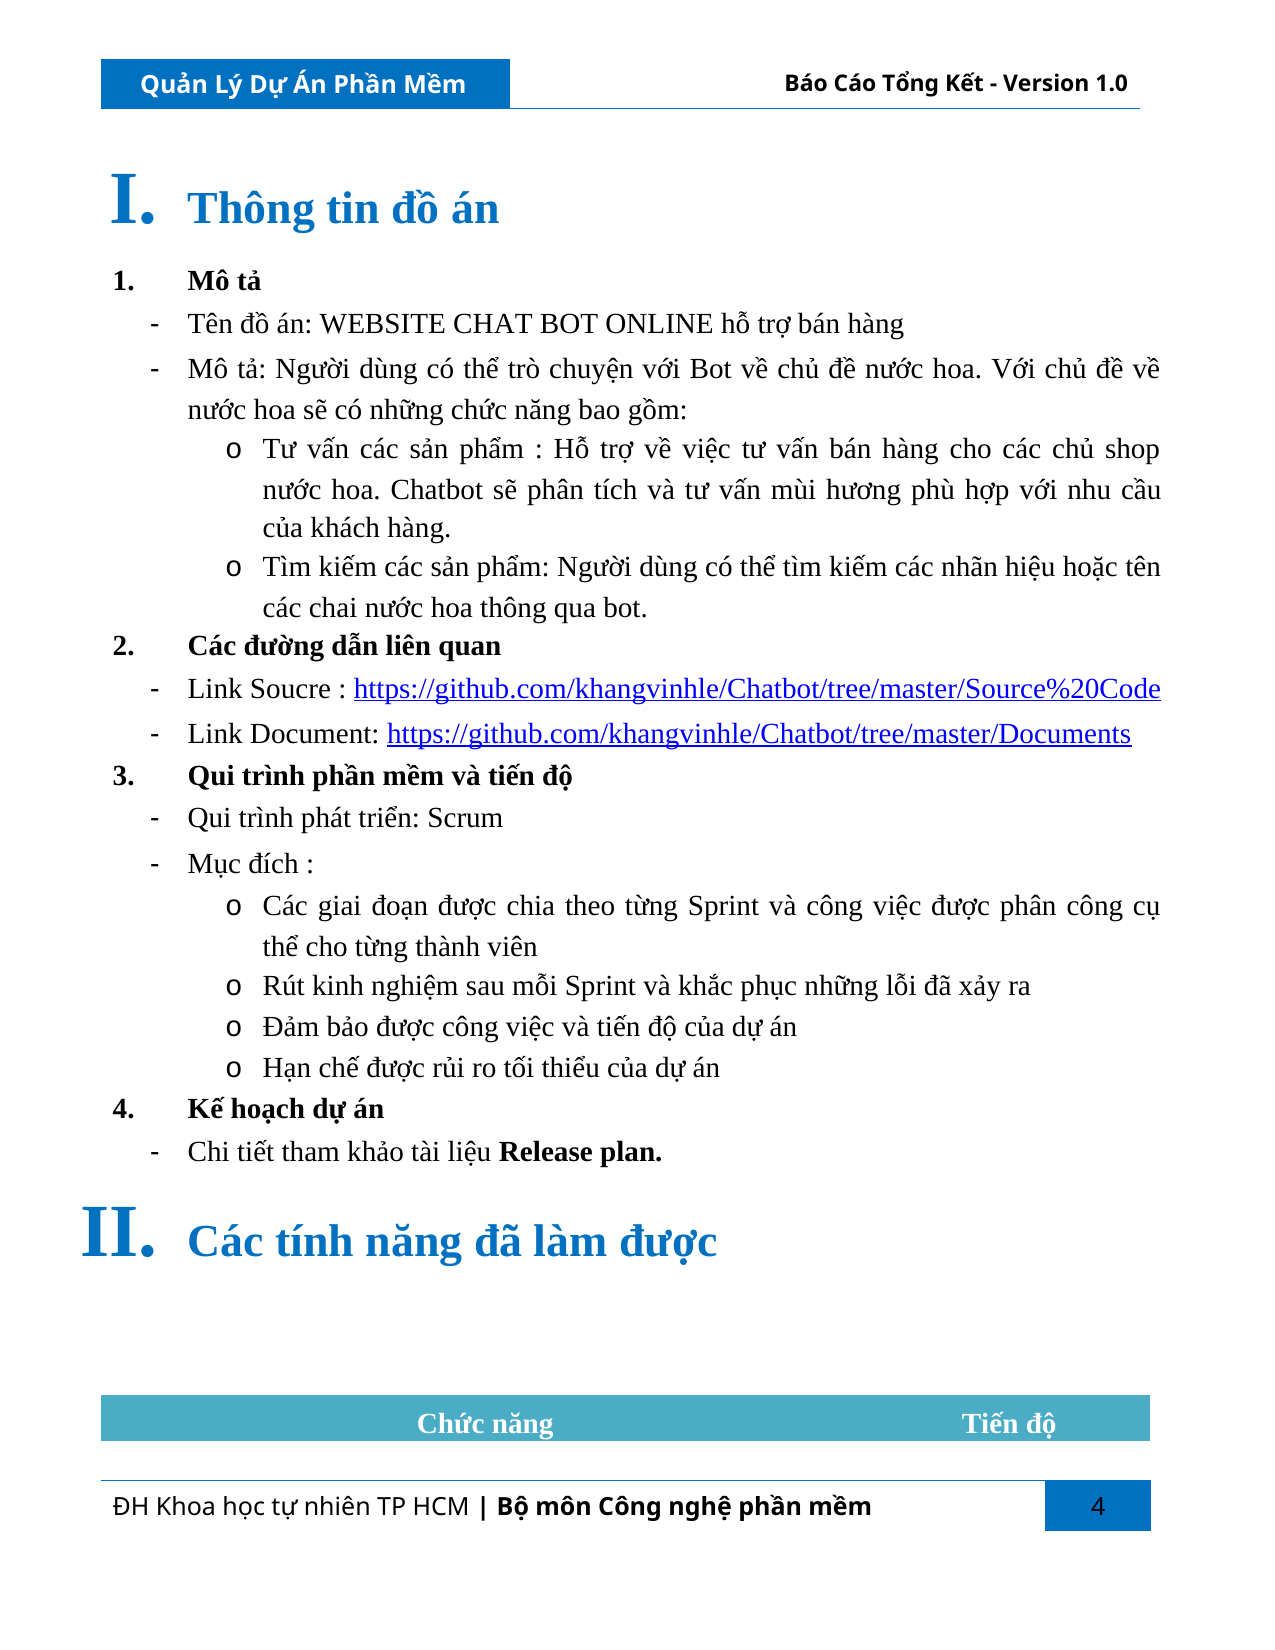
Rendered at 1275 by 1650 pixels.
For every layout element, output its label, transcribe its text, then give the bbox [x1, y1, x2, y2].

list Tư vấn các sản phẩm : Hỗ trợ về việc tư vấn bán hàng cho các chủ shop nước hoa. Chatbot sẽ phân tích và tư vấn mùi hương phù hợp với nhu cầu của khách hàng. [225, 431, 1162, 544]
list Chi tiết tham khảo tài liệu Release plan. [150, 1130, 1162, 1170]
list Hạn chế được rủi ro tối thiểu của dự án [225, 1050, 1162, 1086]
list Các giai đoạn được chia theo từng Sprint và công việc được phân công cụ thể cho từng thành viên [225, 888, 1162, 963]
table_header Tiến độ [869, 1396, 1149, 1440]
list Đảm bảo được công việc và tiến độ của dự án [225, 1009, 1162, 1045]
list Mục đích : [150, 842, 1162, 882]
list Qui trình phát triển: Scrum [150, 797, 1162, 836]
list Mô tả: Người dùng có thể trò chuyện với Bot về chủ đề nước hoa. Với chủ đề về nước hoa sẽ có những chức năng bao gồm: [150, 347, 1162, 426]
subtitle Thông tin đồ án [112, 154, 1162, 240]
list Mô tả [112, 263, 1162, 297]
table_header Chức năng [102, 1396, 868, 1440]
list Link Document: https://github.com/khangvinhle/Chatbot/tree/master/Documents [150, 713, 1162, 752]
list Tên đồ án: WEBSITE CHAT BOT ONLINE hỗ trợ bán hàng [150, 302, 1162, 342]
list Các đường dẫn liên quan [112, 628, 1162, 662]
list Qui trình phần mềm và tiến độ [112, 758, 1162, 792]
subtitle Các tính năng đã làm được [112, 1186, 1162, 1272]
list Kế hoạch dự án [112, 1092, 1162, 1125]
list Link Soucre : https://github.com/khangvinhle/Chatbot/tree/master/Source%20Code [150, 667, 1162, 707]
list Tìm kiếm các sản phẩm: Người dùng có thể tìm kiếm các nhãn hiệu hoặc tên các chai nước hoa thông qua bot. [225, 549, 1162, 623]
list Rút kinh nghiệm sau mỗi Sprint và khắc phục những lỗi đã xảy ra [225, 968, 1162, 1004]
